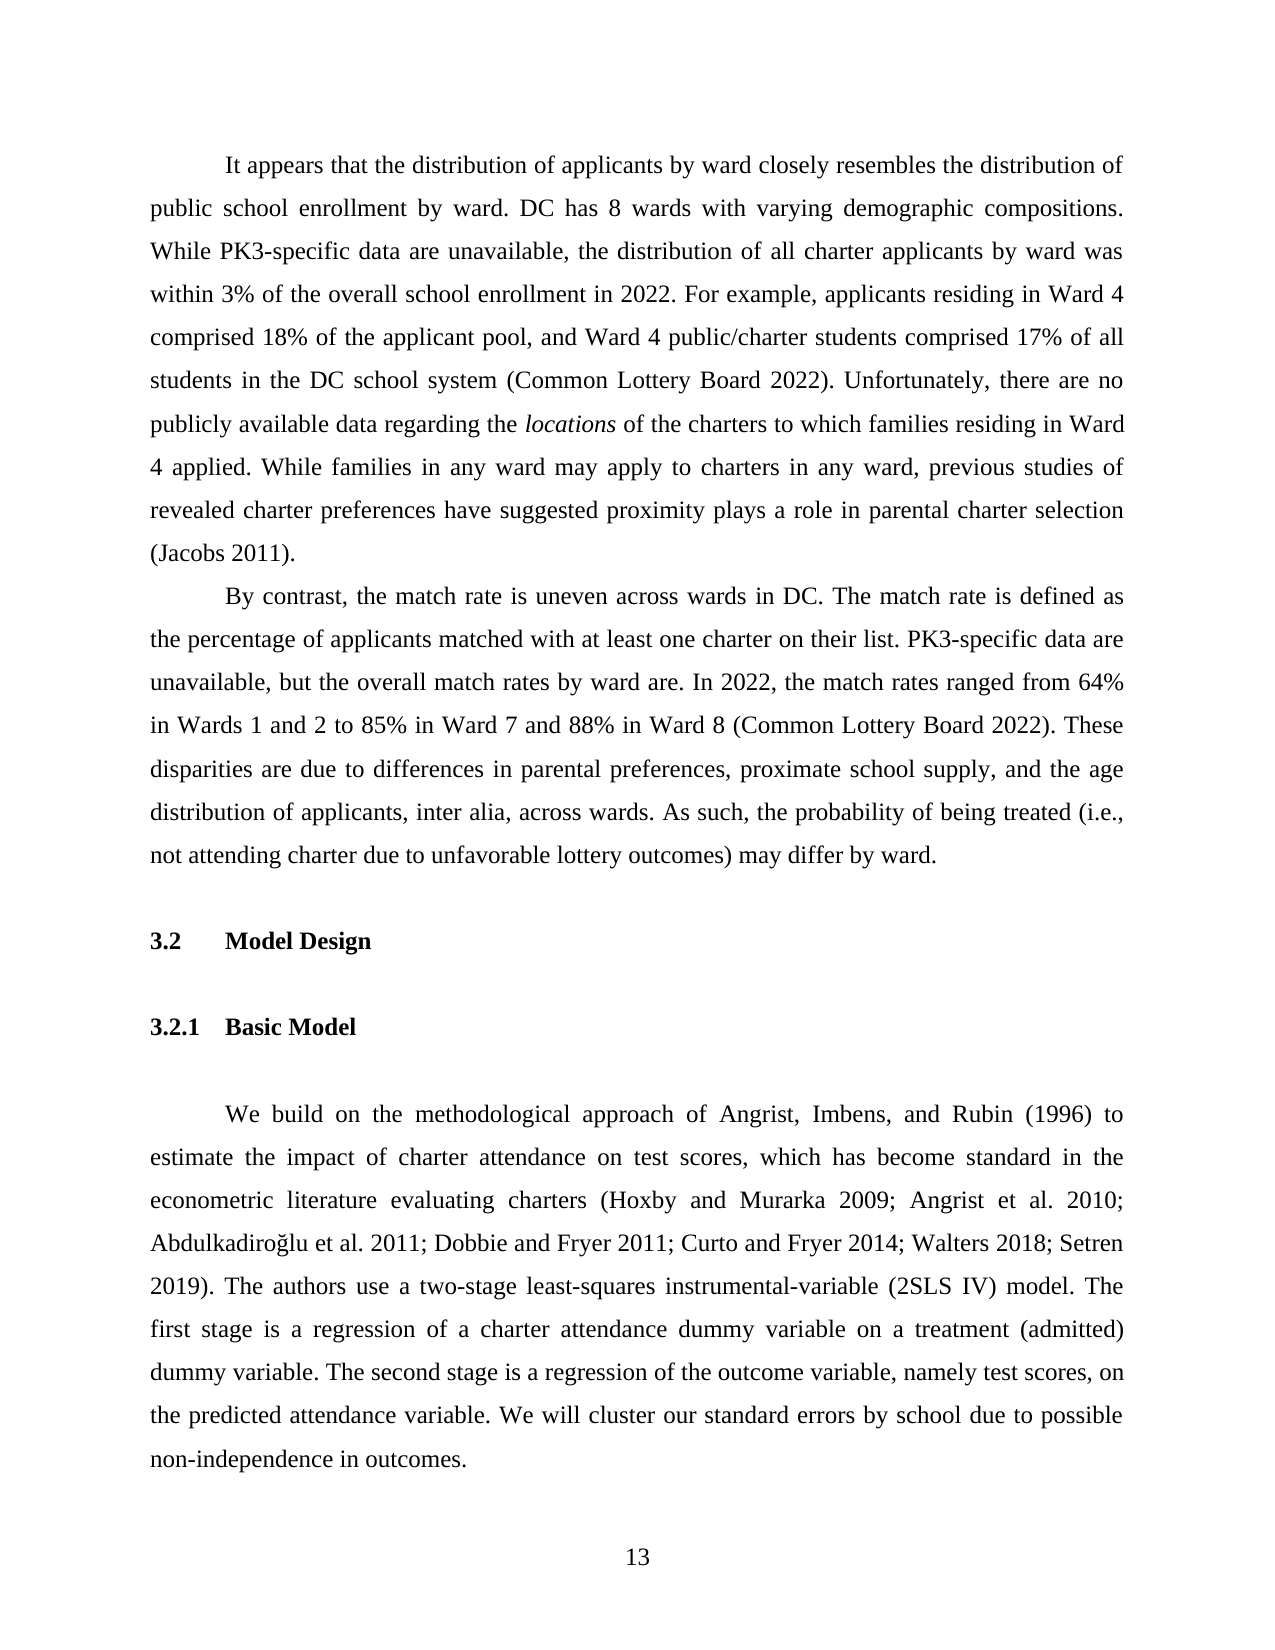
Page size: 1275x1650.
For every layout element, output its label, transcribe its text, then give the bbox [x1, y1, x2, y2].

text By contrast, the match rate is uneven across wards in DC. The match rate is defined as the percentage of applicants matched with at least one charter on their list. PK3-specific data are unavailable, but the overall match rates by ward are. In 2022, the match rates ranged from 64% in Wards 1 and 2 to 85% in Ward 7 and 88% in Ward 8 (Common Lottery Board 2022). These disparities are due to differences in parental preferences, proximate school supply, and the age distribution of applicants, inter alia, across wards. As such, the probability of being treated (i.e., not attending charter due to unfavorable lottery outcomes) may differ by ward. [150, 581, 1125, 869]
text 3.2.1 Basic Model [150, 1012, 1125, 1041]
text 3.2 Model Design [150, 926, 1125, 955]
text It appears that the distribution of applicants by ward closely resembles the distribution of public school enrollment by ward. DC has 8 wards with varying demographic compositions. While PK3-specific data are unavailable, the distribution of all charter applicants by ward was within 3% of the overall school enrollment in 2022. For example, applicants residing in Ward 4 comprised 18% of the applicant pool, and Ward 4 public/charter students comprised 17% of all students in the DC school system (Common Lottery Board 2022). Unfortunately, there are no publicly available data regarding the locations of the charters to which families residing in Ward 4 applied. While families in any ward may apply to charters in any ward, previous studies of revealed charter preferences have suggested proximity plays a role in parental charter selection (Jacobs 2011). [150, 150, 1125, 567]
text We build on the methodological approach of Angrist, Imbens, and Rubin (1996) to estimate the impact of charter attendance on test scores, which has become standard in the econometric literature evaluating charters (Hoxby and Murarka 2009; Angrist et al. 2010; Abdulkadiroğlu et al. 2011; Dobbie and Fryer 2011; Curto and Fryer 2014; Walters 2018; Setren 2019). The authors use a two-stage least-squares instrumental-variable (2SLS IV) model. The first stage is a regression of a charter attendance dummy variable on a treatment (admitted) dummy variable. The second stage is a regression of the outcome variable, namely test scores, on the predicted attendance variable. We will cluster our standard errors by school due to possible non-independence in outcomes. [150, 1099, 1125, 1472]
